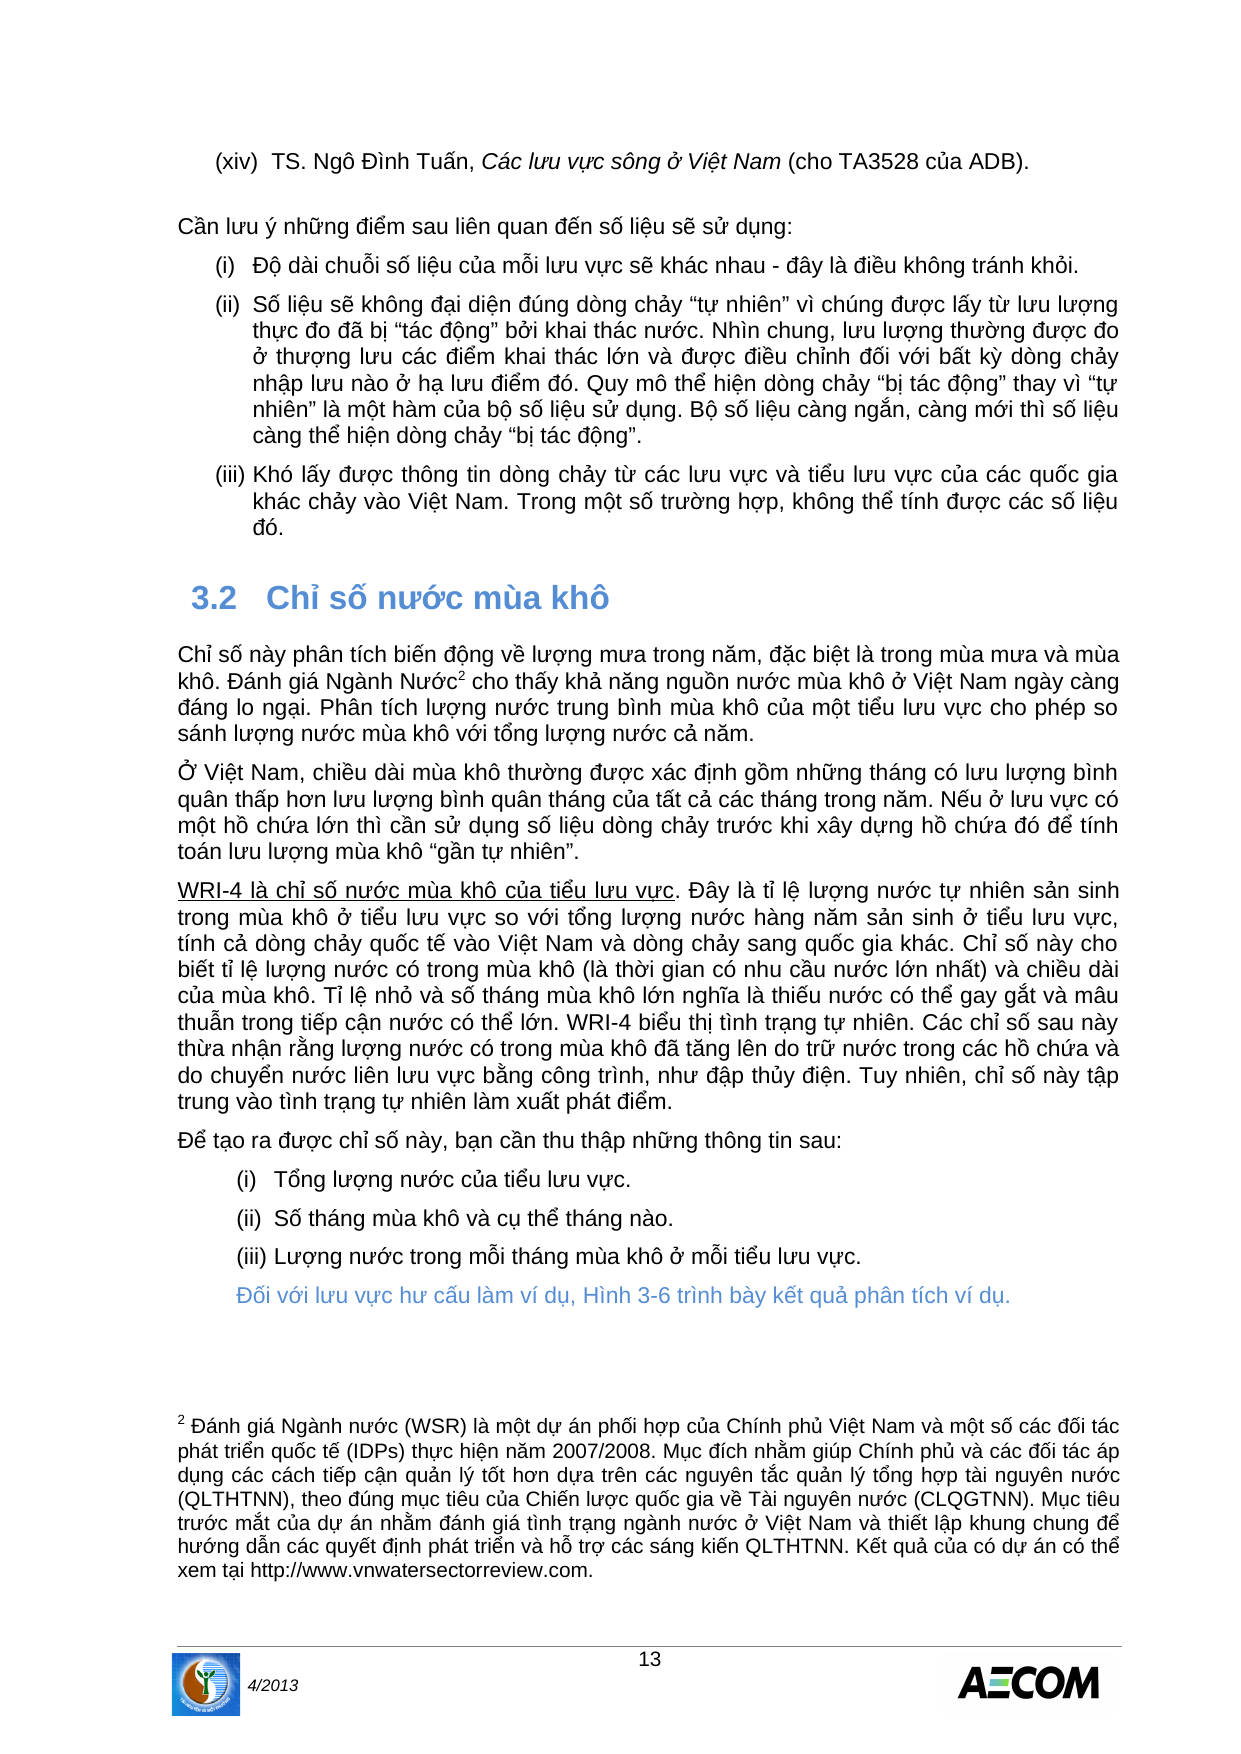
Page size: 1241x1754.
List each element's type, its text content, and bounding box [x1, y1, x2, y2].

list Tổng lượng nước của tiểu lưu vực. [236, 1166, 1120, 1192]
text Cần lưu ý những điểm sau liên quan đến số liệu sẽ sử dụng: [177, 213, 1120, 239]
picture [942, 1652, 1114, 1714]
text Khó lấy được thông tin dòng chảy từ các lưu vực và tiểu lưu vực của các quốc gia khác chảy vào Việt Nam. Trong một số trường hợp, không thể tính được các số liệu đó. [215, 461, 1120, 540]
text Chỉ số này phân tích biến động về lượng mưa trong năm, đặc biệt là trong mùa mưa và mùa khô. Đánh giá Ngành Nước cho thấy khả năng nguồn nước mùa khô ở Việt Nam ngày càng đáng lo ngại. Phân tích lượng nước trung bình mùa khô của một tiểu lưu vực cho phép so sánh lượng nước mùa khô với tổng lượng nước cả năm. [177, 641, 1120, 747]
text Số liệu sẽ không đại diện đúng dòng chảy “tự nhiên” vì chúng được lấy từ lưu lượng thực đo đã bị “tác động” bởi khai thác nước. Nhìn chung, lưu lượng thường được đo ở thượng lưu các điểm khai thác lớn và được điều chỉnh đối với bất kỳ dòng chảy nhập lưu nào ở hạ lưu điểm đó. Quy mô thể hiện dòng chảy “bị tác động” thay vì “tự nhiên” là một hàm của bộ số liệu sử dụng. Bộ số liệu càng ngắn, càng mới thì số liệu càng thể hiện dòng chảy “bị tác động”. [215, 291, 1120, 449]
text Để tạo ra được chỉ số này, bạn cần thu thập những thông tin sau: [177, 1127, 1120, 1153]
list Số tháng mùa khô và cụ thể tháng nào. [236, 1204, 1120, 1231]
subtitle Chỉ số nước mùa khô [191, 578, 1120, 616]
list Lượng nước trong mỗi tháng mùa khô ở mỗi tiểu lưu vực. [236, 1243, 1120, 1270]
text Ở Việt Nam, chiều dài mùa khô thường được xác định gồm những tháng có lưu lượng bình quân thấp hơn lưu lượng bình quân tháng của tất cả các tháng trong năm. Nếu ở lưu vực có một hồ chứa lớn thì cần sử dụng số liệu dòng chảy trước khi xây dựng hồ chứa đó để tính toán lưu lượng mùa khô “gần tự nhiên”. [177, 759, 1120, 864]
picture [171, 1653, 241, 1716]
text WRI-4 là chỉ số nước mùa khô của tiểu lưu vực. Đây là tỉ lệ lượng nước tự nhiên sản sinh trong mùa khô ở tiểu lưu vực so với tổng lượng nước hàng năm sản sinh ở tiểu lưu vực, tính cả dòng chảy quốc tế vào Việt Nam và dòng chảy sang quốc gia khác. Chỉ số này cho biết tỉ lệ lượng nước có trong mùa khô (là thời gian có nhu cầu nước lớn nhất) và chiều dài của mùa khô. Tỉ lệ nhỏ và số tháng mùa khô lớn nghĩa là thiếu nước có thể gay gắt và mâu thuẫn trong tiếp cận nước có thể lớn. WRI-4 biểu thị tình trạng tự nhiên. Các chỉ số sau này thừa nhận rằng lượng nước có trong mùa khô đã tăng lên do trữ nước trong các hồ chứa và do chuyển nước liên lưu vực bằng công trình, như đập thủy điện. Tuy nhiên, chỉ số này tập trung vào tình trạng tự nhiên làm xuất phát điểm. [177, 877, 1120, 1114]
text TS. Ngô Đình Tuấn, Các lưu vực sông ở Việt Nam (cho TA3528 của ADB). [215, 148, 1120, 174]
list Độ dài chuỗi số liệu của mỗi lưu vực sẽ khác nhau - đây là điều không tránh khỏi. [215, 252, 1120, 278]
